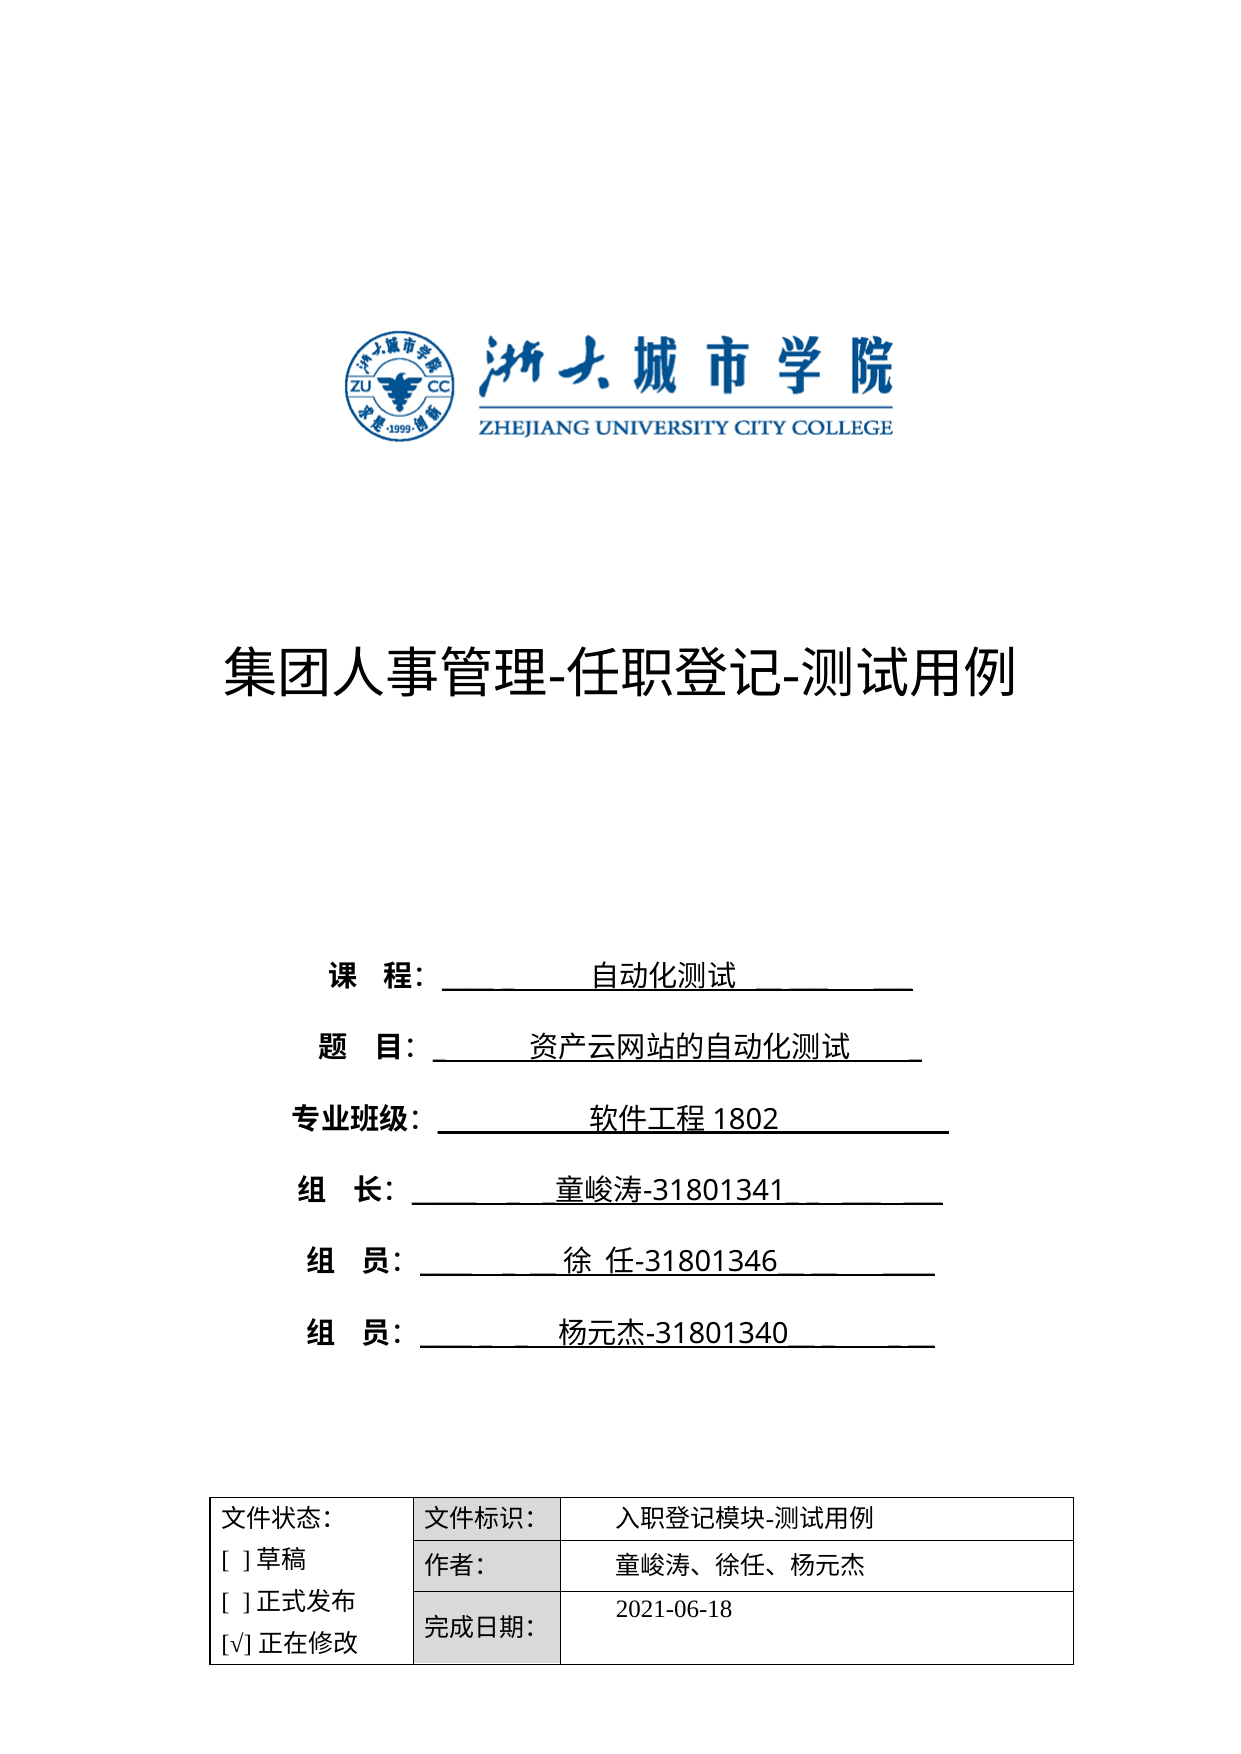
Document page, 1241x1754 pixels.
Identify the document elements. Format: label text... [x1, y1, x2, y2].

text 组 长：_____ _ _童峻涛-31801341_ _ ___ ___ [187, 1155, 1053, 1220]
text 题 目：_ 资产云网站的自动化测试 _ [187, 1013, 1053, 1078]
table_header 文件状态： [ ] 草稿 [ ] 正式发布 [√] 正在修改 [211, 1498, 413, 1663]
table_cell 童峻涛、徐任、杨元杰 [561, 1541, 1073, 1591]
table_cell 完成日期： [414, 1592, 560, 1663]
table_header 入职登记模块-测试用例 [561, 1498, 1073, 1540]
text 集团人事管理-任职登记-测试用例 [187, 620, 1053, 717]
table_header 文件标识： [414, 1498, 560, 1540]
text 课 程：____ _ 自动化测试 __ ___ ___ [187, 941, 1053, 1006]
table_cell 2021-06-18 [561, 1592, 1073, 1663]
text 组 员：____ _ _ 杨元杰-31801340__ _ _ __ [187, 1298, 1053, 1363]
table_cell 作者： [414, 1541, 560, 1591]
text 专业班级：____ _ __软件工程 1802______ ___ [187, 1084, 1053, 1149]
text 组 员：____ _ __ 徐 任-31801346__ __ ____ [187, 1227, 1053, 1292]
picture [338, 307, 902, 467]
